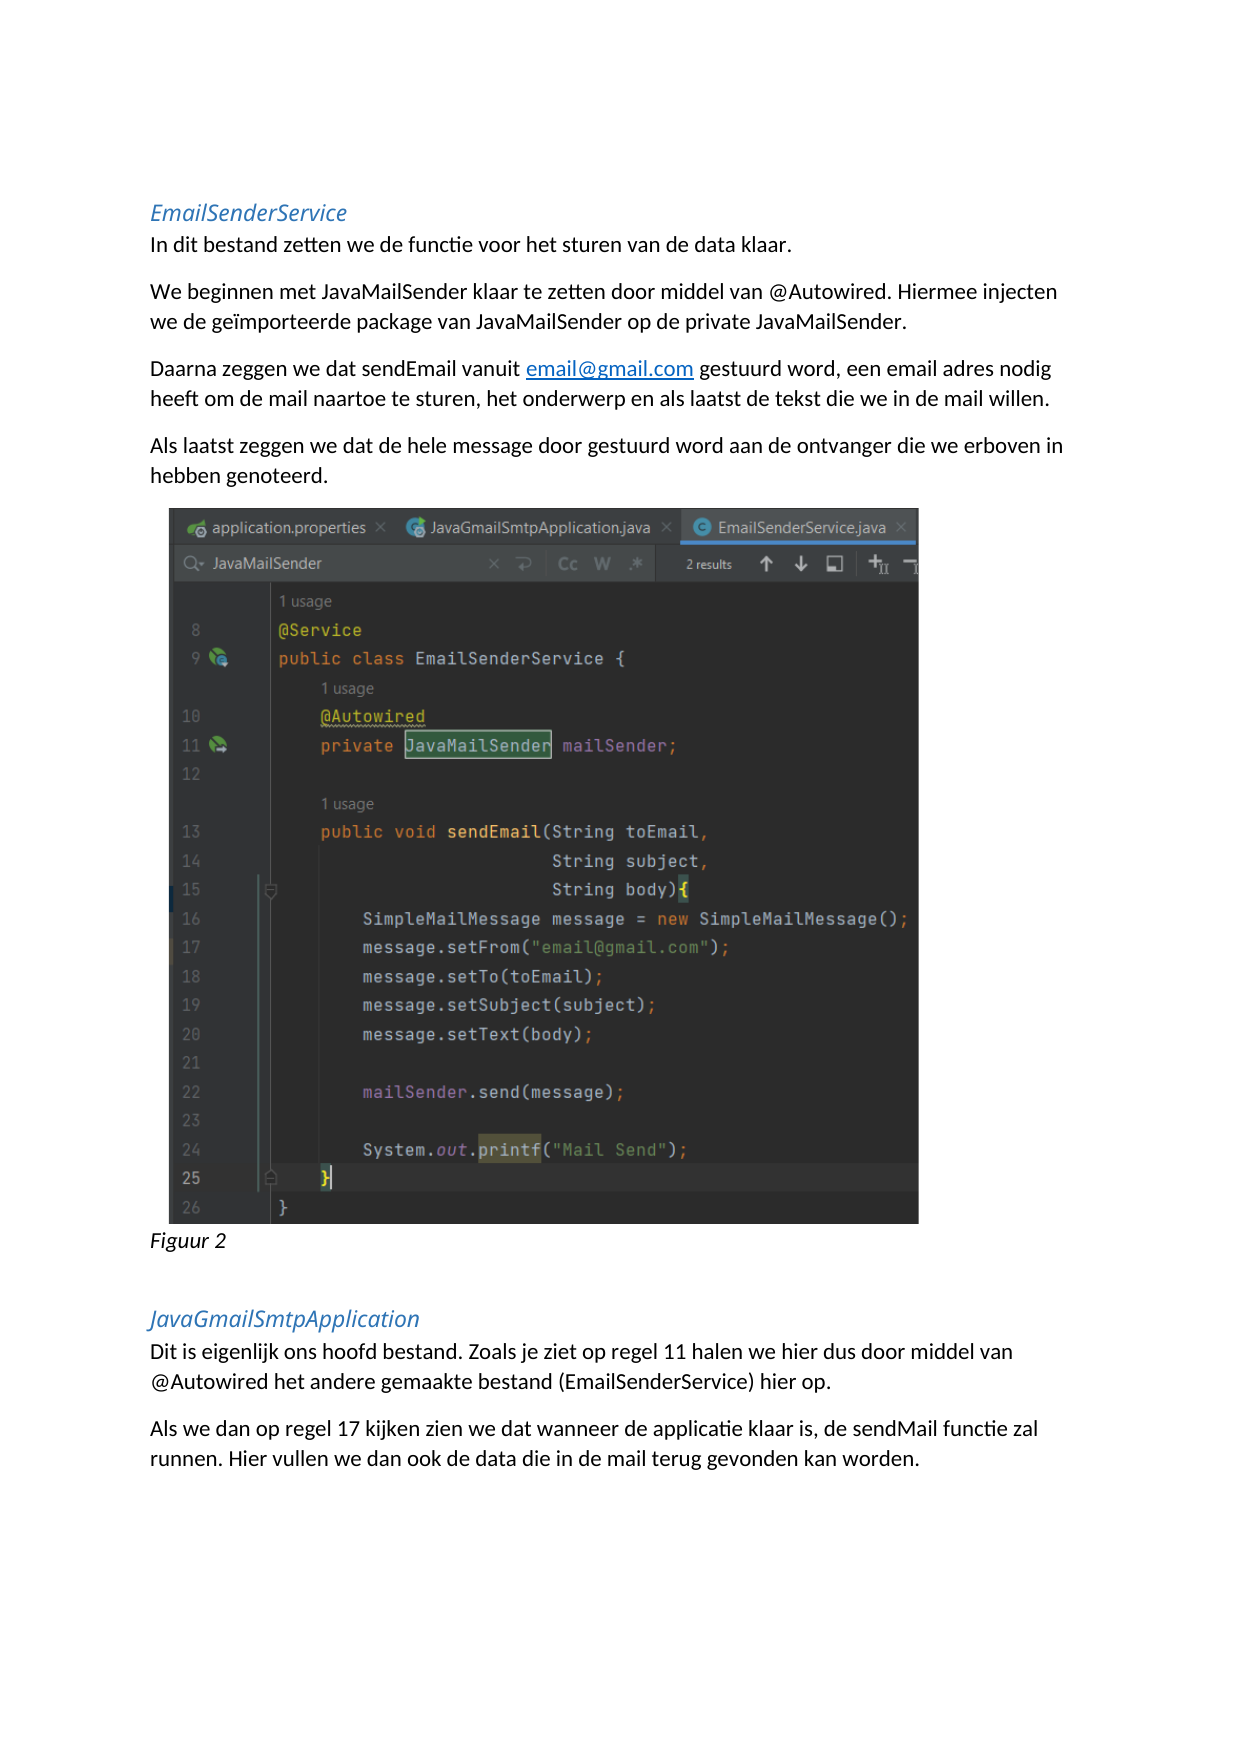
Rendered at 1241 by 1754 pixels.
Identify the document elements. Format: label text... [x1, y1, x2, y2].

subtitle EmailSenderService [150, 197, 1090, 228]
text In dit bestand zetten we de functie voor het sturen van de data klaar. [150, 230, 1090, 258]
text Dit is eigenlijk ons hoofd bestand. Zoals je ziet op regel 11 halen we hier dus door middel van @Autowired het andere gemaakte bestand (EmailSenderService) hier op. [150, 1337, 1090, 1395]
text Als we dan op regel 17 kijken zien we dat wanneer de applicatie klaar is, de sendMail functie zal runnen. Hier vullen we dan ook de data die in de mail terug gevonden kan worden. [150, 1414, 1090, 1472]
text We beginnen met JavaMailSender klaar te zetten door middel van @Autowired. Hiermee injecten we de geïmporteerde package van JavaMailSender op de private JavaMailSender. [150, 277, 1090, 335]
text Als laatst zeggen we dat de hele message door gestuurd word aan de ontvanger die we erboven in hebben genoteerd. [150, 431, 1090, 489]
text Daarna zeggen we dat sendEmail vanuit email@gmail.com gestuurd word, een email adres nodig heeft om de mail naartoe te sturen, het onderwerp en als laatst de tekst die we in de mail willen. [150, 354, 1090, 412]
text Figuur 2 [150, 1226, 1090, 1254]
subtitle JavaGmailSmtpApplication [150, 1303, 1090, 1334]
